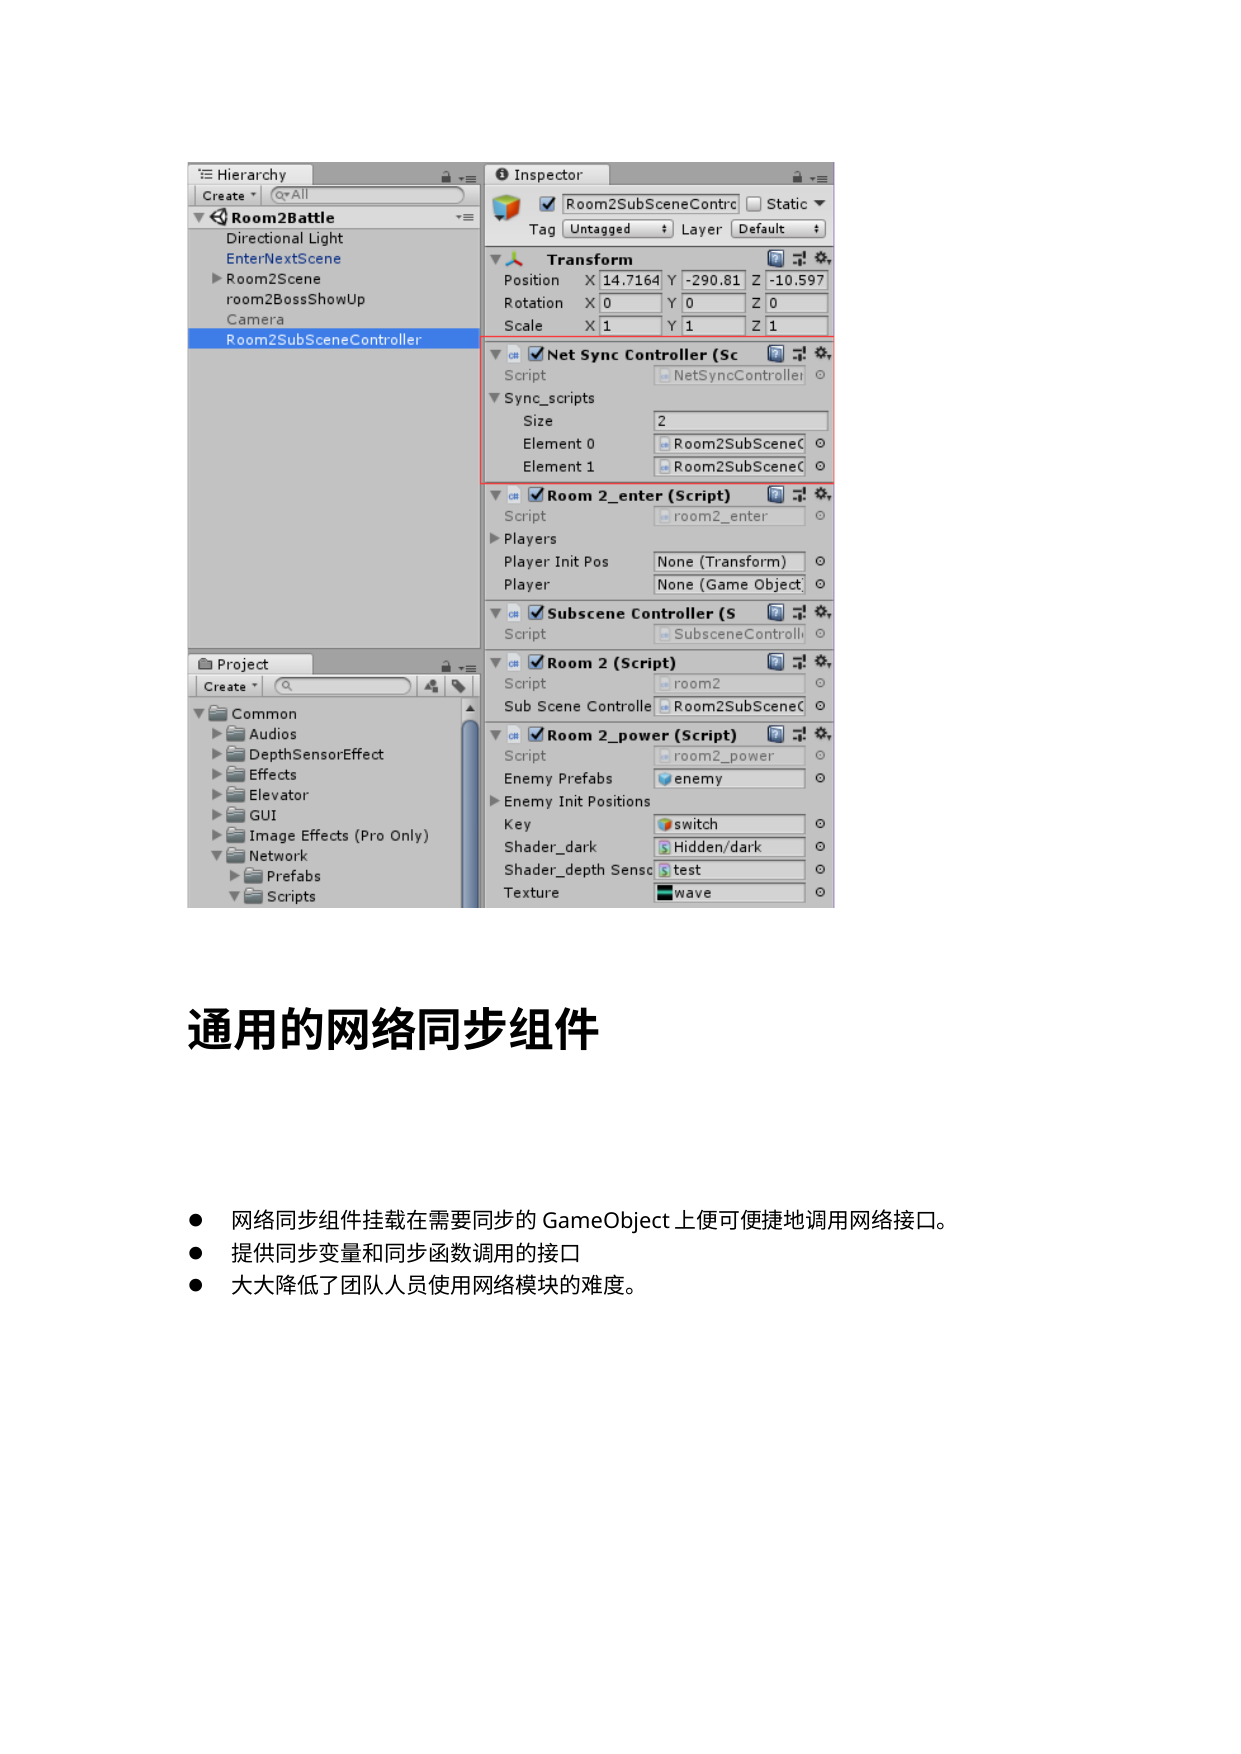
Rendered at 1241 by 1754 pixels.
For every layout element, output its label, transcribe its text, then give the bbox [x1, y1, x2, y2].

subtitle 通用的网络同步组件 [187, 977, 1053, 1075]
list 大大降低了团队人员使用网络模块的难度。 [187, 1268, 1053, 1300]
picture [187, 162, 835, 908]
list 网络同步组件挂载在需要同步的GameObject上便可便捷地调用网络接口。 [187, 1203, 1053, 1235]
list 提供同步变量和同步函数调用的接口 [187, 1235, 1053, 1268]
